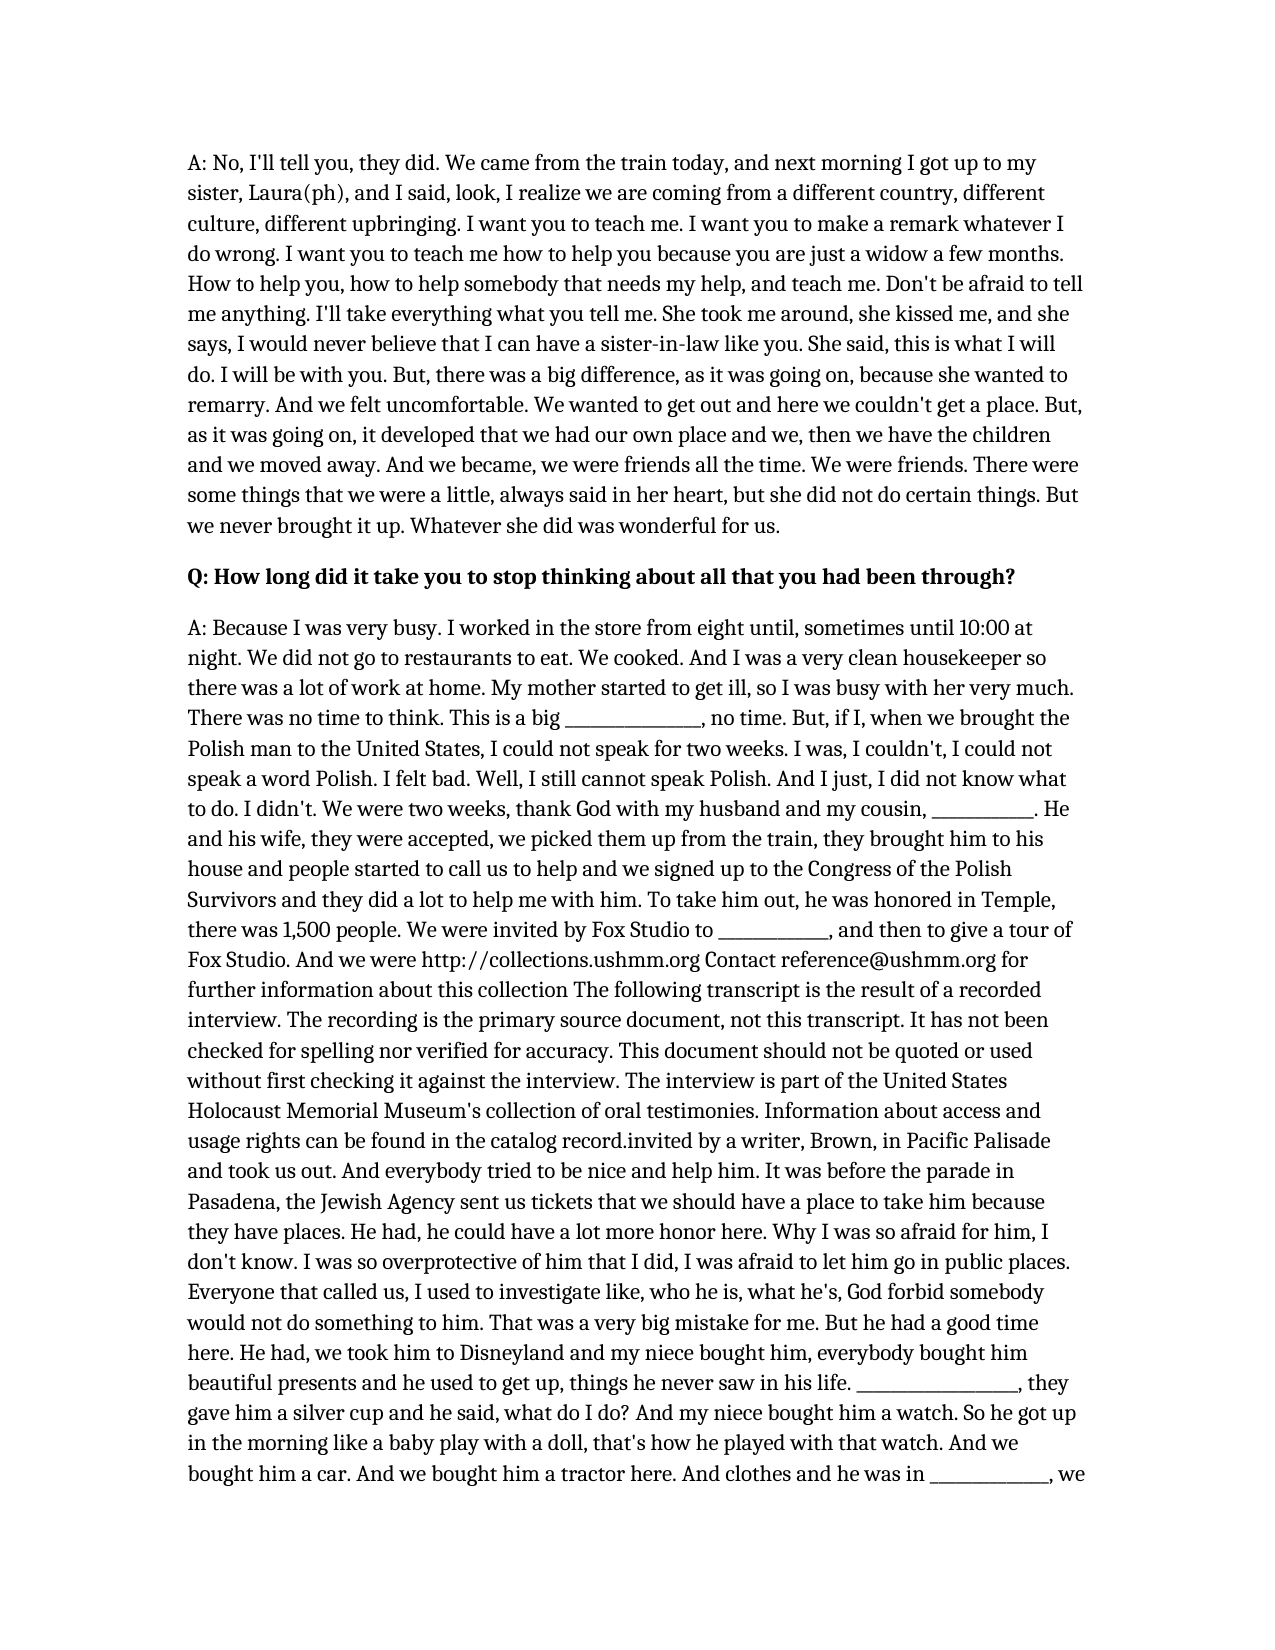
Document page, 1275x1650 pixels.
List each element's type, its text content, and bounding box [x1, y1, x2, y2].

text Q: How long did it take you to stop thinking about all that you had been through? [187, 563, 1087, 590]
text A: No, I'll tell you, they did. We came from the train today, and next morning I got up to my sister, Laura(ph), and I said, look, I realize we are coming from a different country, different culture, different upbringing. I want you to teach me. I want you to make a remark whatever I do wrong. I want you to teach me how to help you because you are just a widow a few months. How to help you, how to help somebody that needs my help, and teach me. Don't be afraid to tell me anything. I'll take everything what you tell me. She took me around, she kissed me, and she says, I would never believe that I can have a sister-in-law like you. She said, this is what I will do. I will be with you. But, there was a big difference, as it was going on, because she wanted to remarry. And we felt uncomfortable. We wanted to get out and here we couldn't get a place. But, as it was going on, it developed that we had our own place and we, then we have the children and we moved away. And we became, we were friends all the time. We were friends. There were some things that we were a little, always said in her heart, but she did not do certain things. But we never brought it up. Whatever she did was wonderful for us. [187, 150, 1087, 539]
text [187, 614, 1087, 1487]
